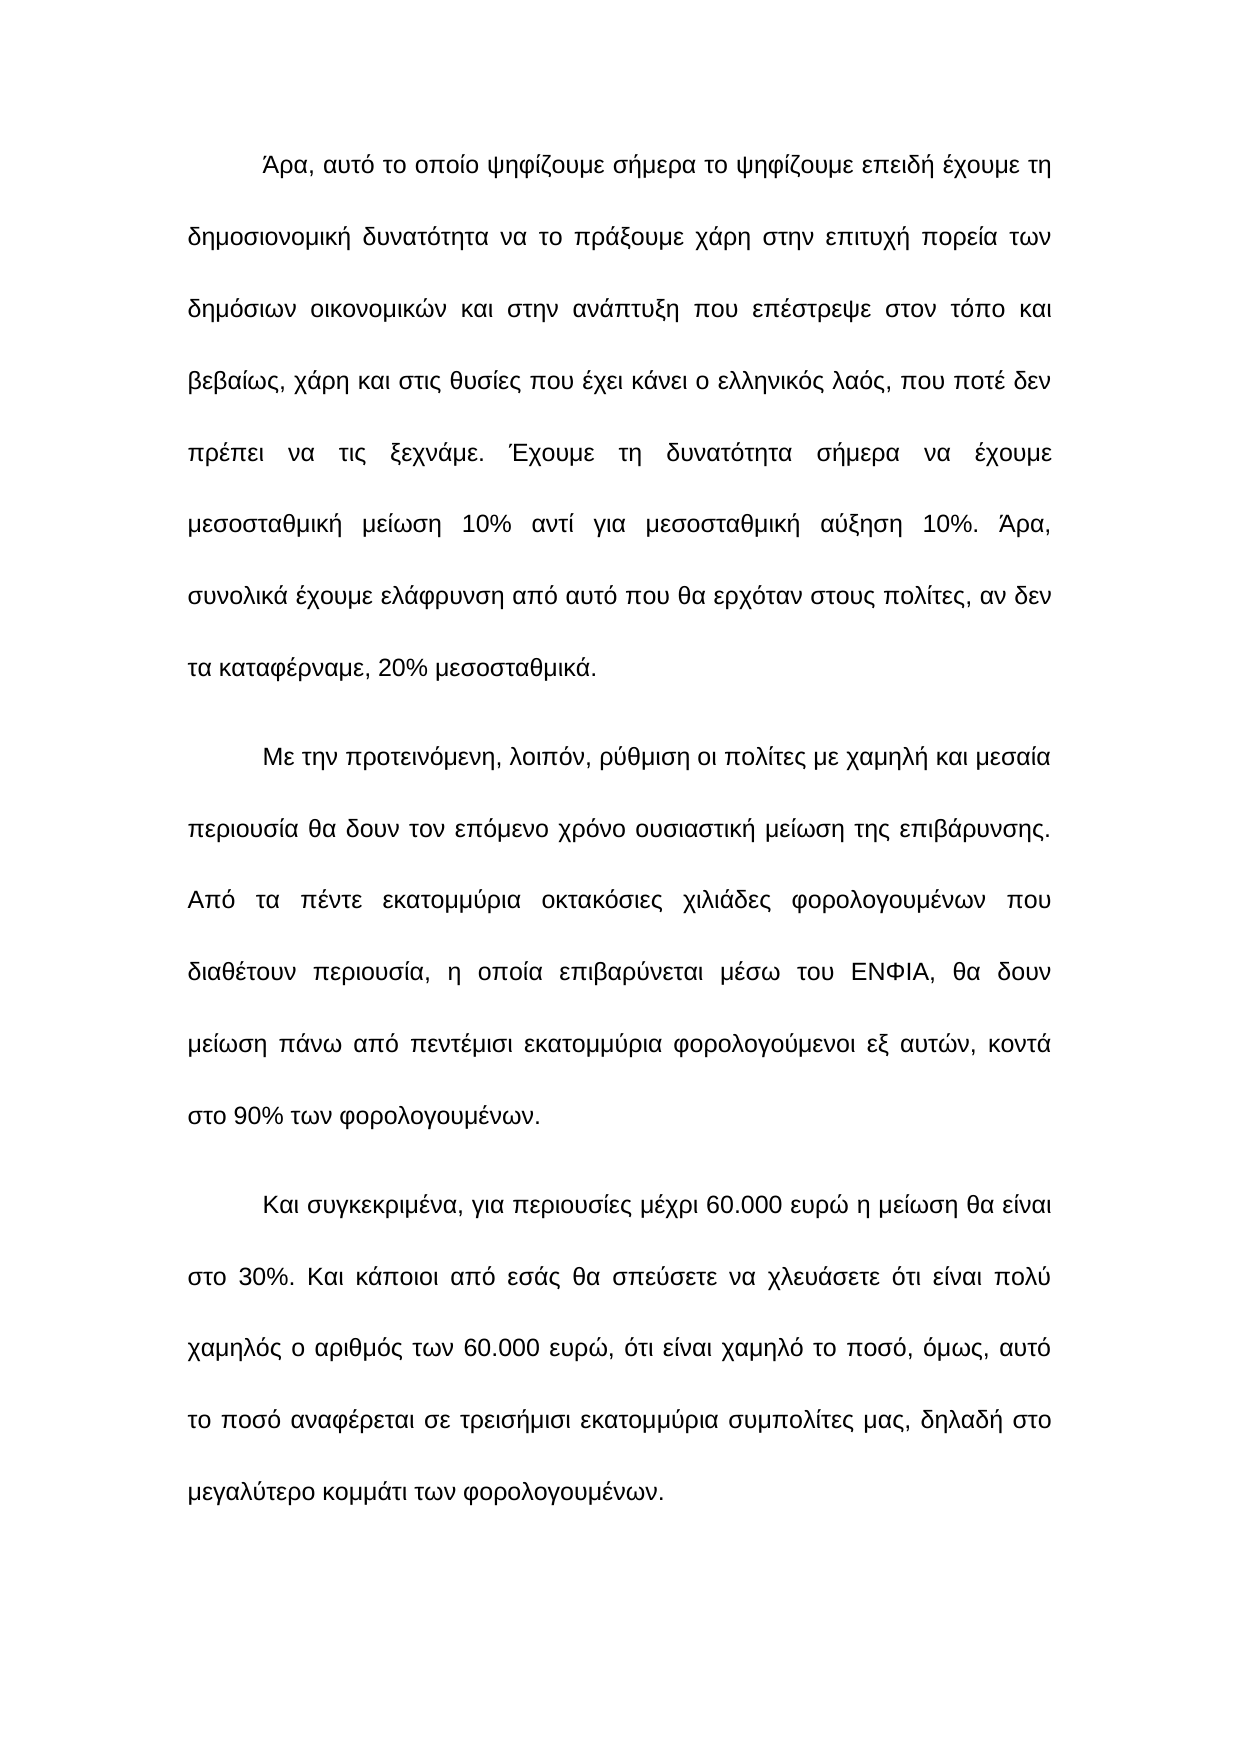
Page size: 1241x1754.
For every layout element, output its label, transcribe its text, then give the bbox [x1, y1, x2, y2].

text Άρα, αυτό το οποίο ψηφίζουμε σήμερα το ψηφίζουμε επειδή έχουμε τη δημοσιονομική δυνατότητα να το πράξουμε χάρη στην επιτυχή πορεία των δημόσιων οικονομικών και στην ανάπτυξη που επέστρεψε στον τόπο και βεβαίως, χάρη και στις θυσίες που έχει κάνει ο ελληνικός λαός, που ποτέ δεν πρέπει να τις ξεχνάμε. Έχουμε τη δυνατότητα σήμερα να έχουμε μεσοσταθμική μείωση 10% αντί για μεσοσταθμική αύξηση 10%. Άρα, συνολικά έχουμε ελάφρυνση από αυτό που θα ερχόταν στους πολίτες, αν δεν τα καταφέρναμε, 20% μεσοσταθμικά. [187, 150, 1053, 682]
text Με την προτεινόμενη, λοιπόν, ρύθμιση οι πολίτες με χαμηλή και μεσαία περιουσία θα δουν τον επόμενο χρόνο ουσιαστική μείωση της επιβάρυνσης. Από τα πέντε εκατομμύρια οκτακόσιες χιλιάδες φορολογουμένων που διαθέτουν περιουσία, η οποία επιβαρύνεται μέσω του ΕΝΦΙΑ, θα δουν μείωση πάνω από πεντέμισι εκατομμύρια φορολογούμενοι εξ αυτών, κοντά στο 90% των φορολογουμένων. [187, 742, 1053, 1130]
text Και συγκεκριμένα, για περιουσίες μέχρι 60.000 ευρώ η μείωση θα είναι στο 30%. Και κάποιοι από εσάς θα σπεύσετε να χλευάσετε ότι είναι πολύ χαμηλός ο αριθμός των 60.000 ευρώ, ότι είναι χαμηλό το ποσό, όμως, αυτό το ποσό αναφέρεται σε τρεισήμισι εκατομμύρια συμπολίτες μας, δηλαδή στο μεγαλύτερο κομμάτι των φορολογουμένων. [187, 1189, 1053, 1506]
